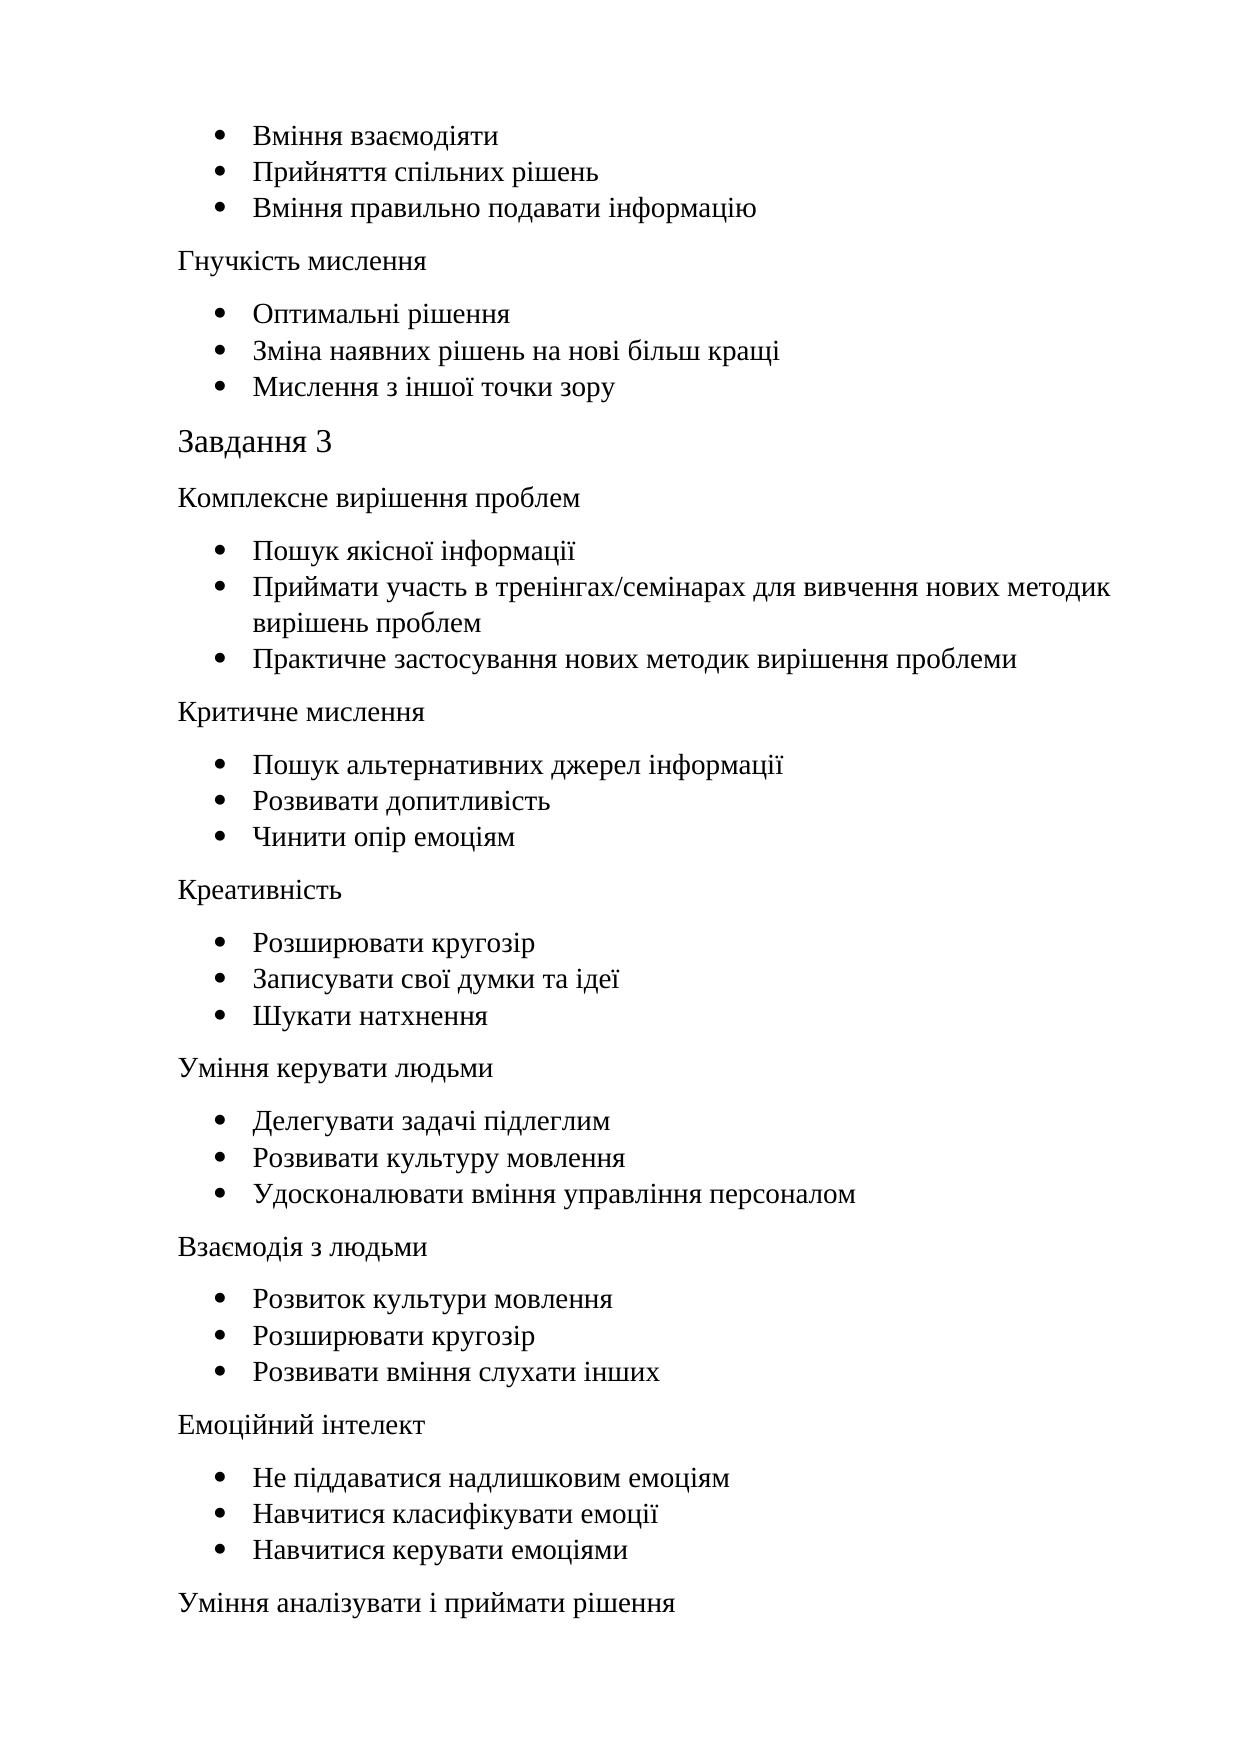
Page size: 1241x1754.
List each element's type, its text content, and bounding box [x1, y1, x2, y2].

text Креативність [177, 872, 1152, 906]
list Удосконалювати вміння управління персоналом [215, 1176, 1152, 1209]
list Розвивати культуру мовлення [215, 1140, 1152, 1173]
list Приймати участь в тренінгах/семінарах для вивчення нових методик вирішень проблем [215, 569, 1152, 639]
list Вміння взаємодіяти [215, 118, 1152, 152]
list Розширювати кругозір [215, 1318, 1152, 1352]
list Не піддаватися надлишковим емоціям [215, 1460, 1152, 1493]
text Критичне мислення [177, 694, 1152, 728]
list Мислення з іншої точки зору [215, 369, 1152, 402]
list Навчитися керувати емоціями [215, 1532, 1152, 1566]
list Пошук якісної інформації [215, 533, 1152, 566]
list Пошук альтернативних джерел інформації [215, 747, 1152, 781]
list Вміння правильно подавати інформацію [215, 191, 1152, 224]
text Комплексне вирішення проблем [177, 480, 1152, 513]
list Прийняття спільних рішень [215, 154, 1152, 188]
list Оптимальні рішення [215, 296, 1152, 330]
list Практичне застосування нових методик вирішення проблеми [215, 641, 1152, 675]
list Розвиток культури мовлення [215, 1282, 1152, 1315]
list Розвивати вміння слухати інших [215, 1354, 1152, 1388]
text Емоційний інтелект [177, 1407, 1152, 1441]
list Зміна наявних рішень на нові більш кращі [215, 333, 1152, 366]
list Розвивати допитливість [215, 783, 1152, 817]
list Розширювати кругозір [215, 925, 1152, 959]
list Навчитися класифікувати емоції [215, 1496, 1152, 1530]
list Делегувати задачі підлеглим [215, 1103, 1152, 1137]
list Записувати свої думки та ідеї [215, 961, 1152, 995]
text Уміння керувати людьми [177, 1051, 1152, 1084]
text Уміння аналізувати і приймати рішення [177, 1585, 1152, 1619]
list Чинити опір емоціям [215, 819, 1152, 853]
text Взаємодія з людьми [177, 1229, 1152, 1262]
list Шукати натхнення [215, 998, 1152, 1031]
text Завдання 3 [177, 422, 1152, 460]
text Гнучкість мислення [177, 243, 1152, 277]
